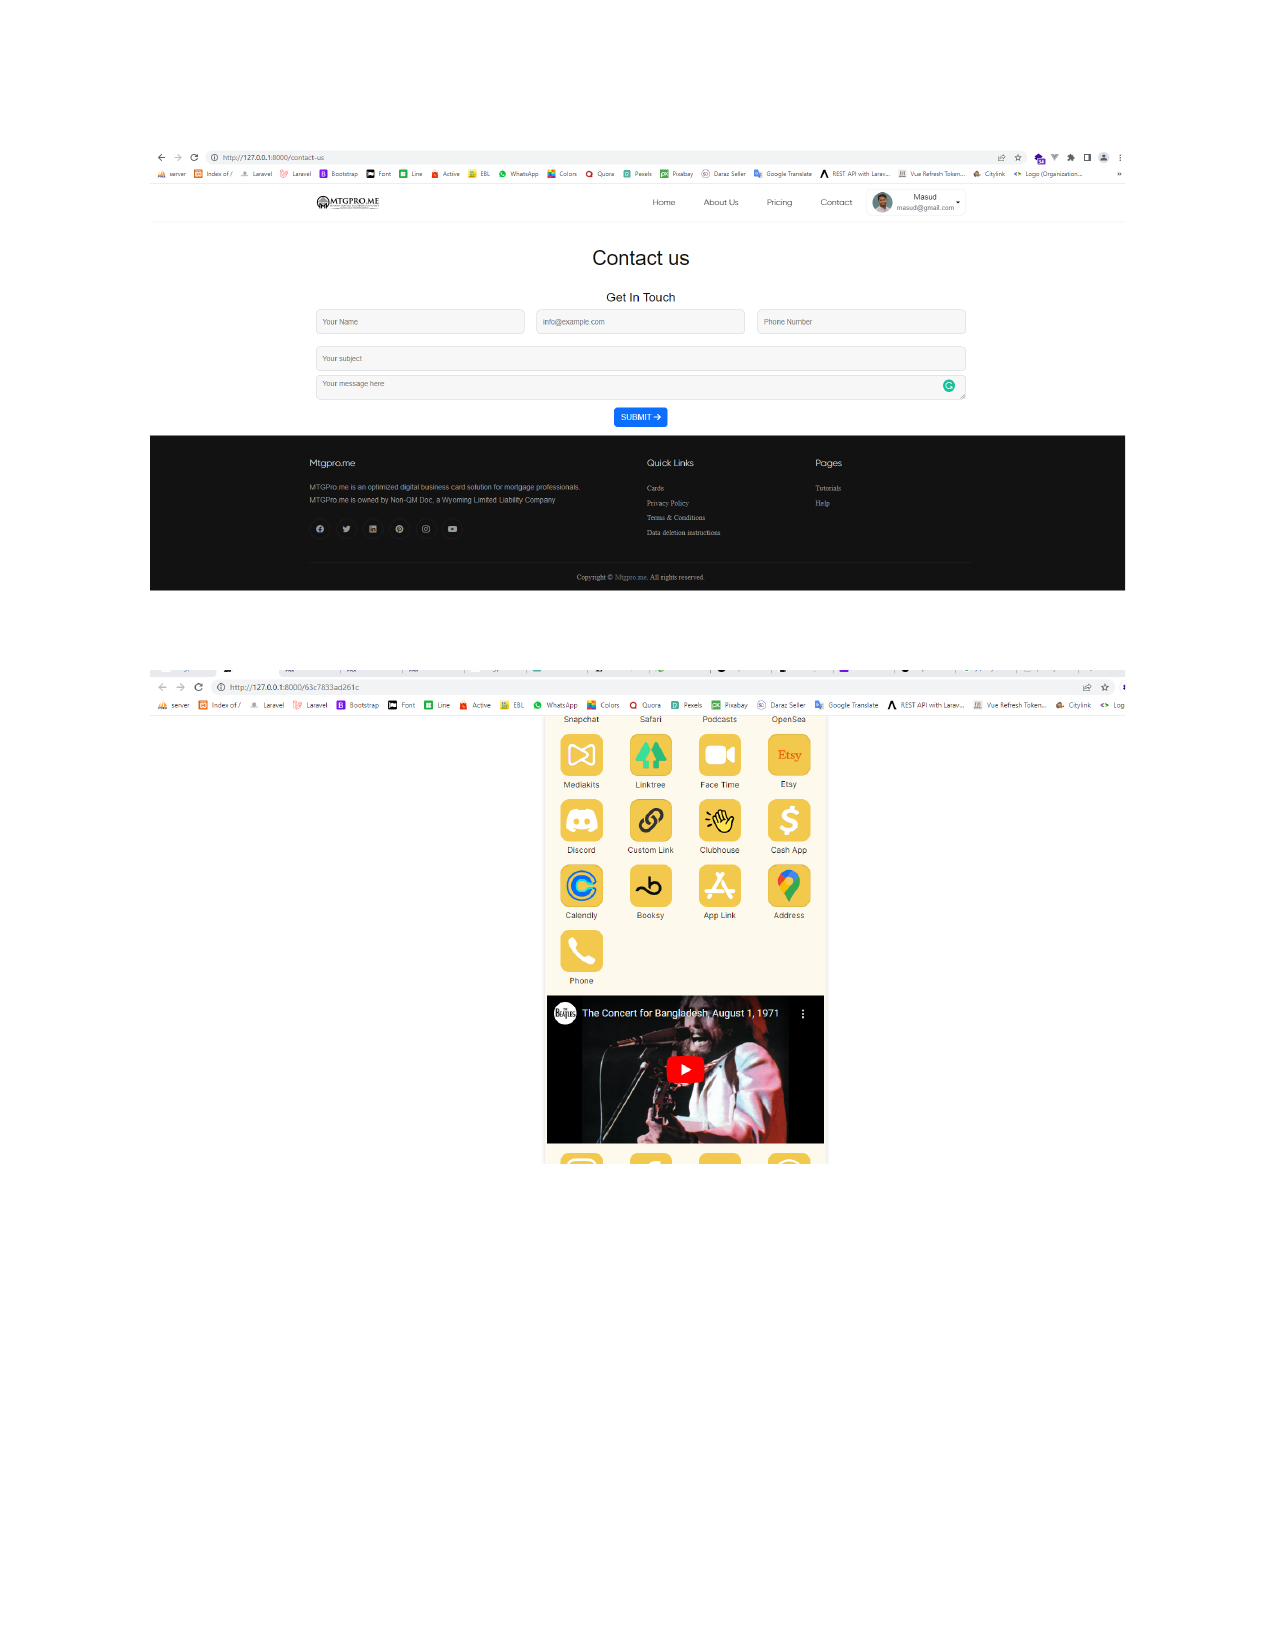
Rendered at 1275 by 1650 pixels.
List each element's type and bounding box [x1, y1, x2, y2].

picture [150, 670, 1125, 1164]
picture [150, 150, 1125, 652]
